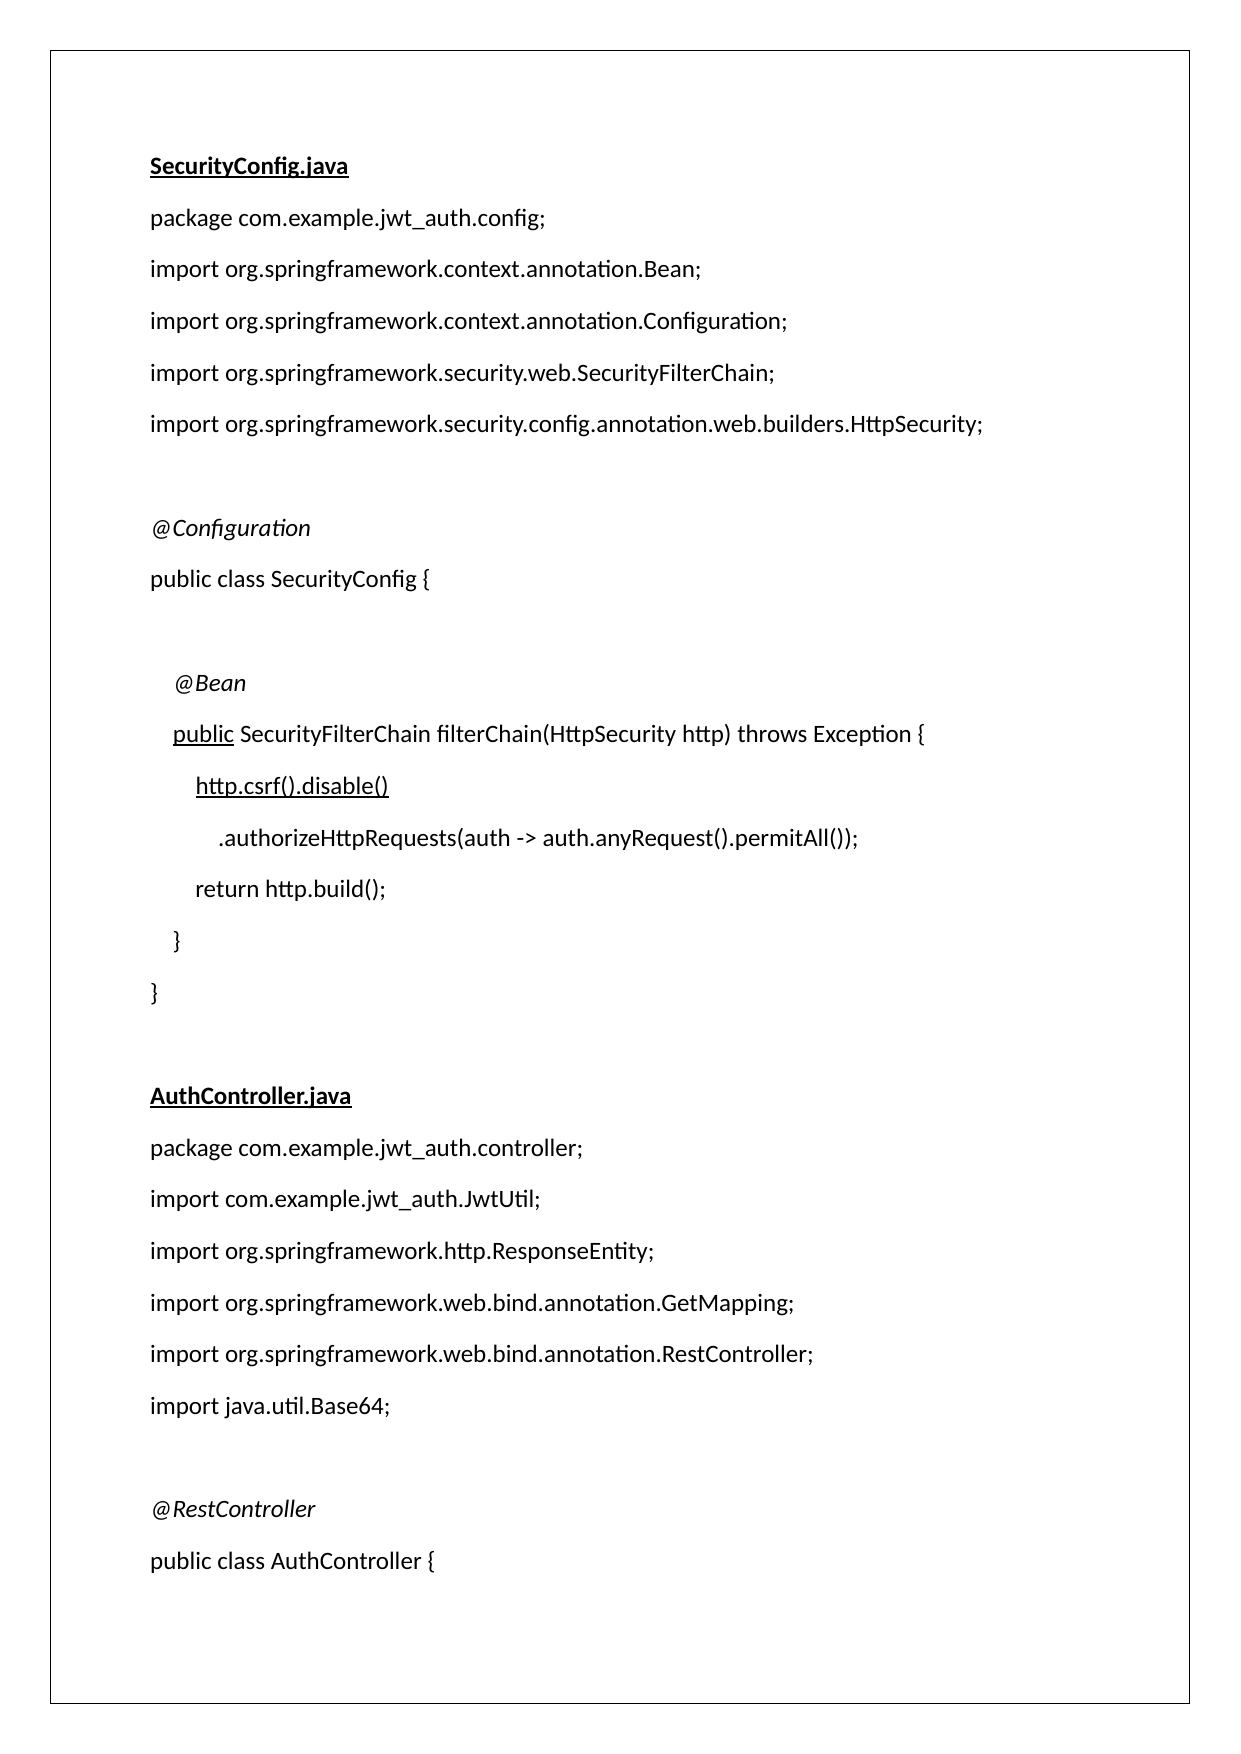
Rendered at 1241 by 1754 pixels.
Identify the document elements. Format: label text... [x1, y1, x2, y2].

text @Bean [150, 667, 1090, 697]
text package com.example.jwt_auth.config; [150, 202, 1090, 232]
text public SecurityFilterChain filterChain(HttpSecurity http) throws Exception { [150, 718, 1090, 749]
text import org.springframework.security.web.SecurityFilterChain; [150, 357, 1090, 387]
text import org.springframework.web.bind.annotation.RestController; [150, 1338, 1090, 1369]
text import com.example.jwt_auth.JwtUtil; [150, 1183, 1090, 1214]
text public class SecurityConfig { [150, 563, 1090, 594]
text @Configuration [150, 512, 1090, 542]
text import org.springframework.context.annotation.Bean; [150, 253, 1090, 284]
text AuthController.java [150, 1080, 1090, 1111]
text @RestController [150, 1493, 1090, 1524]
text public class AuthController { [150, 1545, 1090, 1576]
text } [150, 977, 1090, 1007]
text } [150, 925, 1090, 956]
text package com.example.jwt_auth.controller; [150, 1132, 1090, 1162]
text import org.springframework.http.ResponseEntity; [150, 1235, 1090, 1266]
text http.csrf().disable() [150, 770, 1090, 801]
text import org.springframework.context.annotation.Configuration; [150, 305, 1090, 336]
text .authorizeHttpRequests(auth -> auth.anyRequest().permitAll()); [150, 822, 1090, 852]
text import java.util.Base64; [150, 1390, 1090, 1421]
text import org.springframework.security.config.annotation.web.builders.HttpSecurity; [150, 408, 1090, 439]
text return http.build(); [150, 873, 1090, 904]
text SecurityConfig.java [150, 150, 1090, 181]
text import org.springframework.web.bind.annotation.GetMapping; [150, 1287, 1090, 1317]
